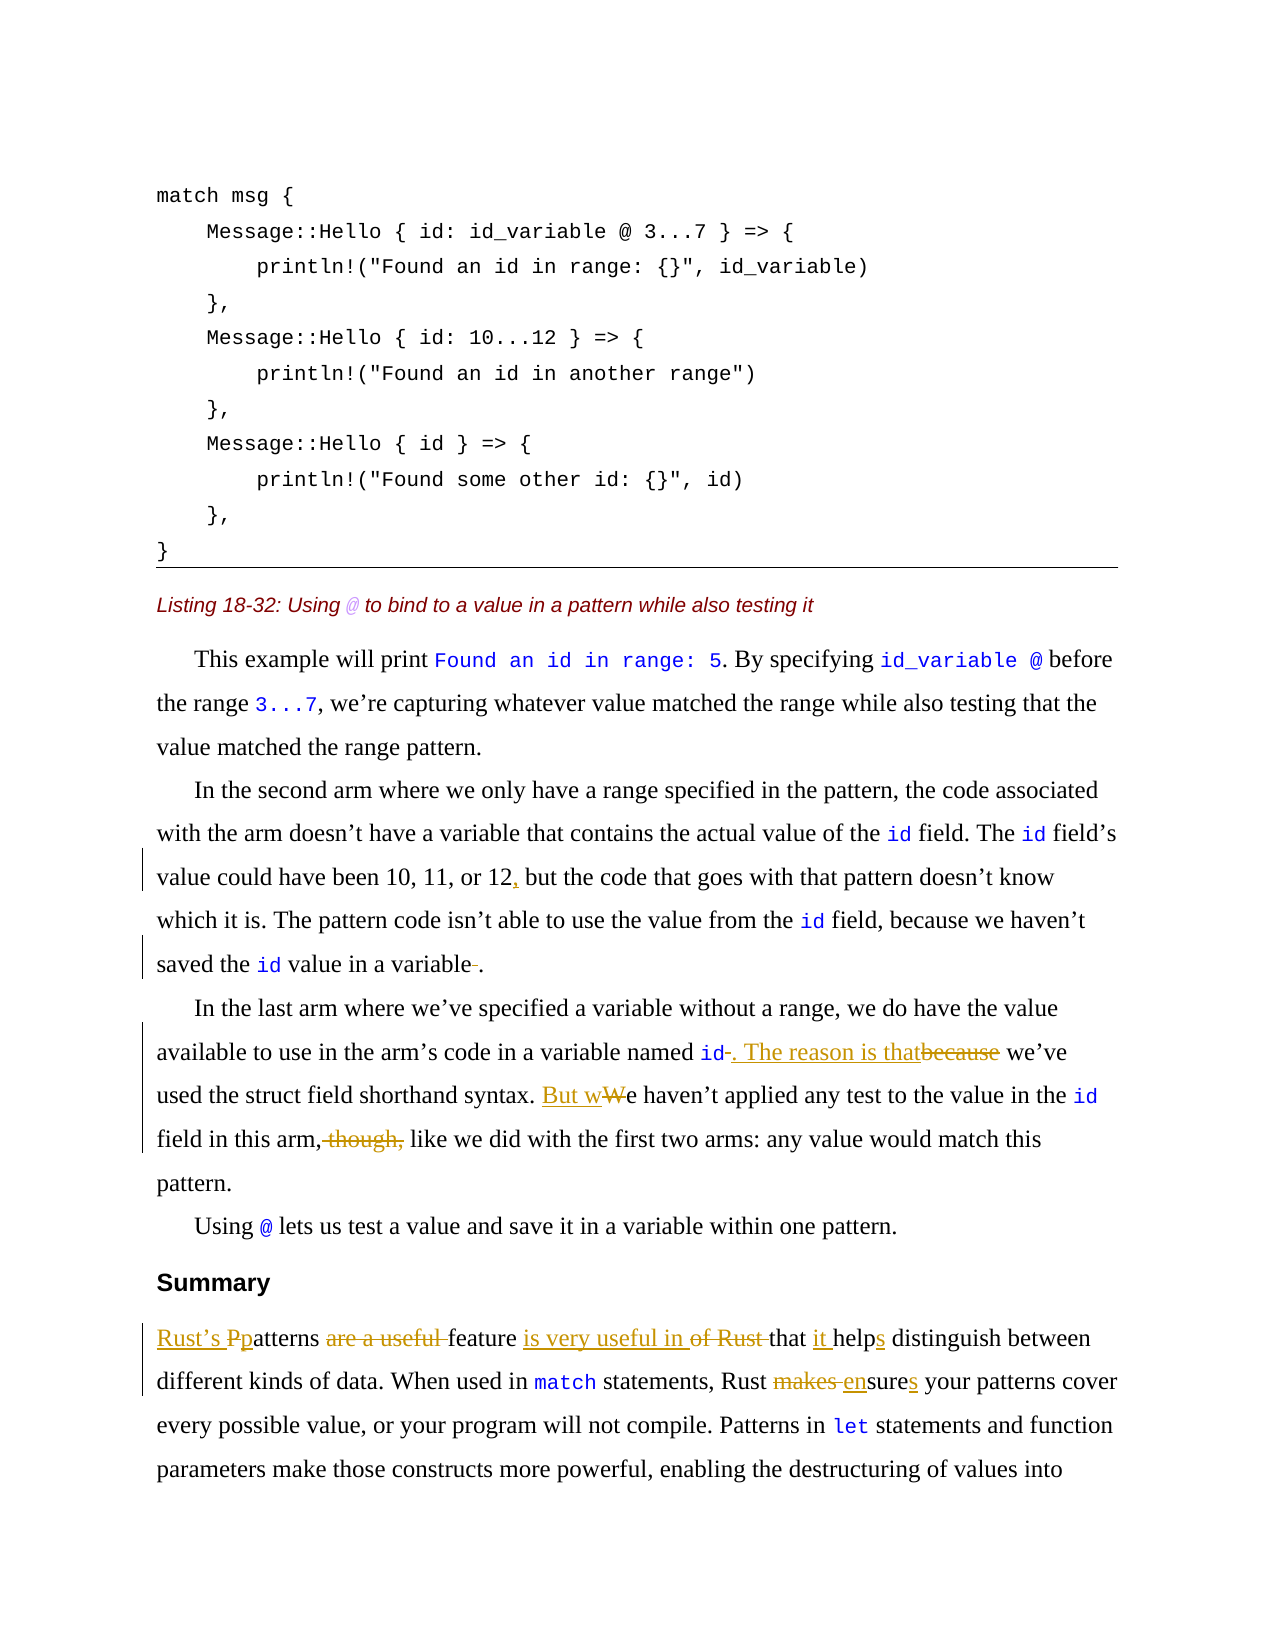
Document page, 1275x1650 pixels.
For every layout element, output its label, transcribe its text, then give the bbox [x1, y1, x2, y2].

text Message::Hello { id: 10...12 } => { [156, 327, 1118, 351]
list Listing 18-32: Using @ to bind to a value in a pattern while also testing it [156, 593, 1118, 618]
text println!("Found an id in another range") [156, 362, 1118, 386]
text Message::Hello { id: id_variable @ 3...7 } => { [156, 221, 1118, 244]
text }, [156, 292, 1118, 315]
text match msg { [156, 185, 1118, 209]
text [156, 1323, 1118, 1483]
text println!("Found some other id: {}", id) [156, 469, 1118, 492]
text }, [156, 504, 1118, 528]
text Message::Hello { id } => { [156, 433, 1118, 457]
text Summary [156, 1268, 1118, 1296]
text In the last arm where we’ve specified a variable without a range, we do have the value available to use in the arm’s code in a variable named id we’ve used the struct field shorthand syntax. e haven’t applied any test to the value in the id field in this arm, like we did with the first two arms: any value would match this pattern. [156, 993, 1118, 1196]
text Using @ lets us test a value and save it in a variable within one pattern. [156, 1211, 1118, 1240]
text } [156, 539, 1118, 567]
text In the second arm where we only have a range specified in the pattern, the code associated with the arm doesn’t have a variable that contains the actual value of the id field. The id field’s value could have been 10, 11, or 12 but the code that goes with that pattern doesn’t know which it is. The pattern code isn’t able to use the value from the id field, because we haven’t saved the id value in a variable. [156, 775, 1118, 979]
text This example will print Found an id in range: 5. By specifying id_variable @ before the range 3...7, we’re capturing whatever value matched the range while also testing that the value matched the range pattern. [156, 644, 1118, 761]
text println!("Found an id in range: {}", id_variable) [156, 256, 1118, 280]
text }, [156, 398, 1118, 422]
